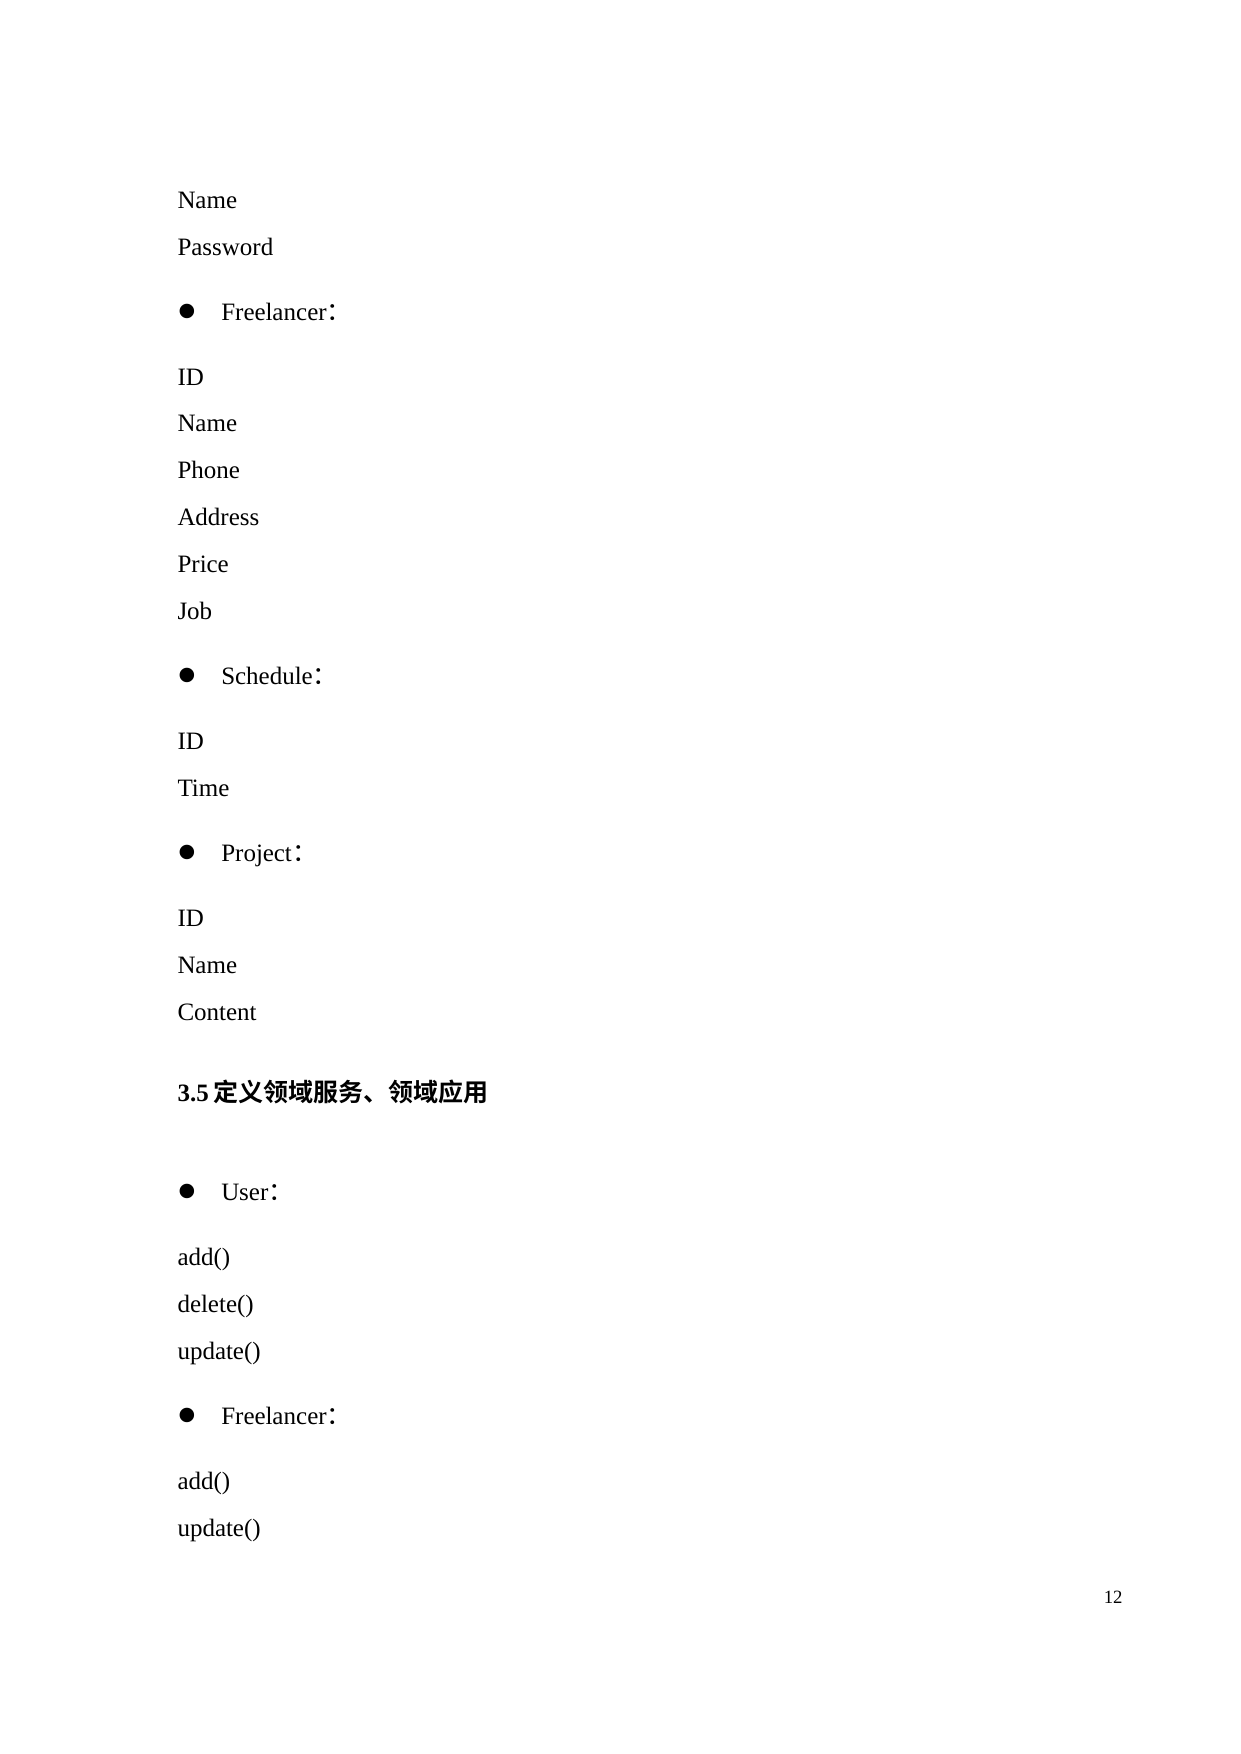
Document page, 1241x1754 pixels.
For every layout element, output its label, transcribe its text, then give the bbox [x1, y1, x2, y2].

text ID [177, 360, 1122, 392]
subtitle 3.5定义领域服务、领域应用 [177, 1058, 1122, 1123]
list User： [177, 1157, 1122, 1222]
list Project： [177, 818, 1122, 883]
text ID [177, 724, 1122, 757]
text delete() [177, 1287, 1122, 1320]
text Content [177, 995, 1122, 1027]
text Phone [177, 453, 1122, 486]
text Name [177, 948, 1122, 980]
text Name [177, 407, 1122, 439]
text ID [177, 901, 1122, 933]
text Address [177, 500, 1122, 533]
list Freelancer： [177, 277, 1122, 342]
text Time [177, 771, 1122, 803]
text add() [177, 1464, 1122, 1497]
text add() [177, 1240, 1122, 1273]
text Job [177, 594, 1122, 627]
text update() [177, 1511, 1122, 1543]
list Freelancer： [177, 1381, 1122, 1446]
list Schedule： [177, 641, 1122, 706]
text Name [177, 183, 1122, 215]
text Password [177, 230, 1122, 262]
text Price [177, 547, 1122, 580]
text update() [177, 1334, 1122, 1367]
